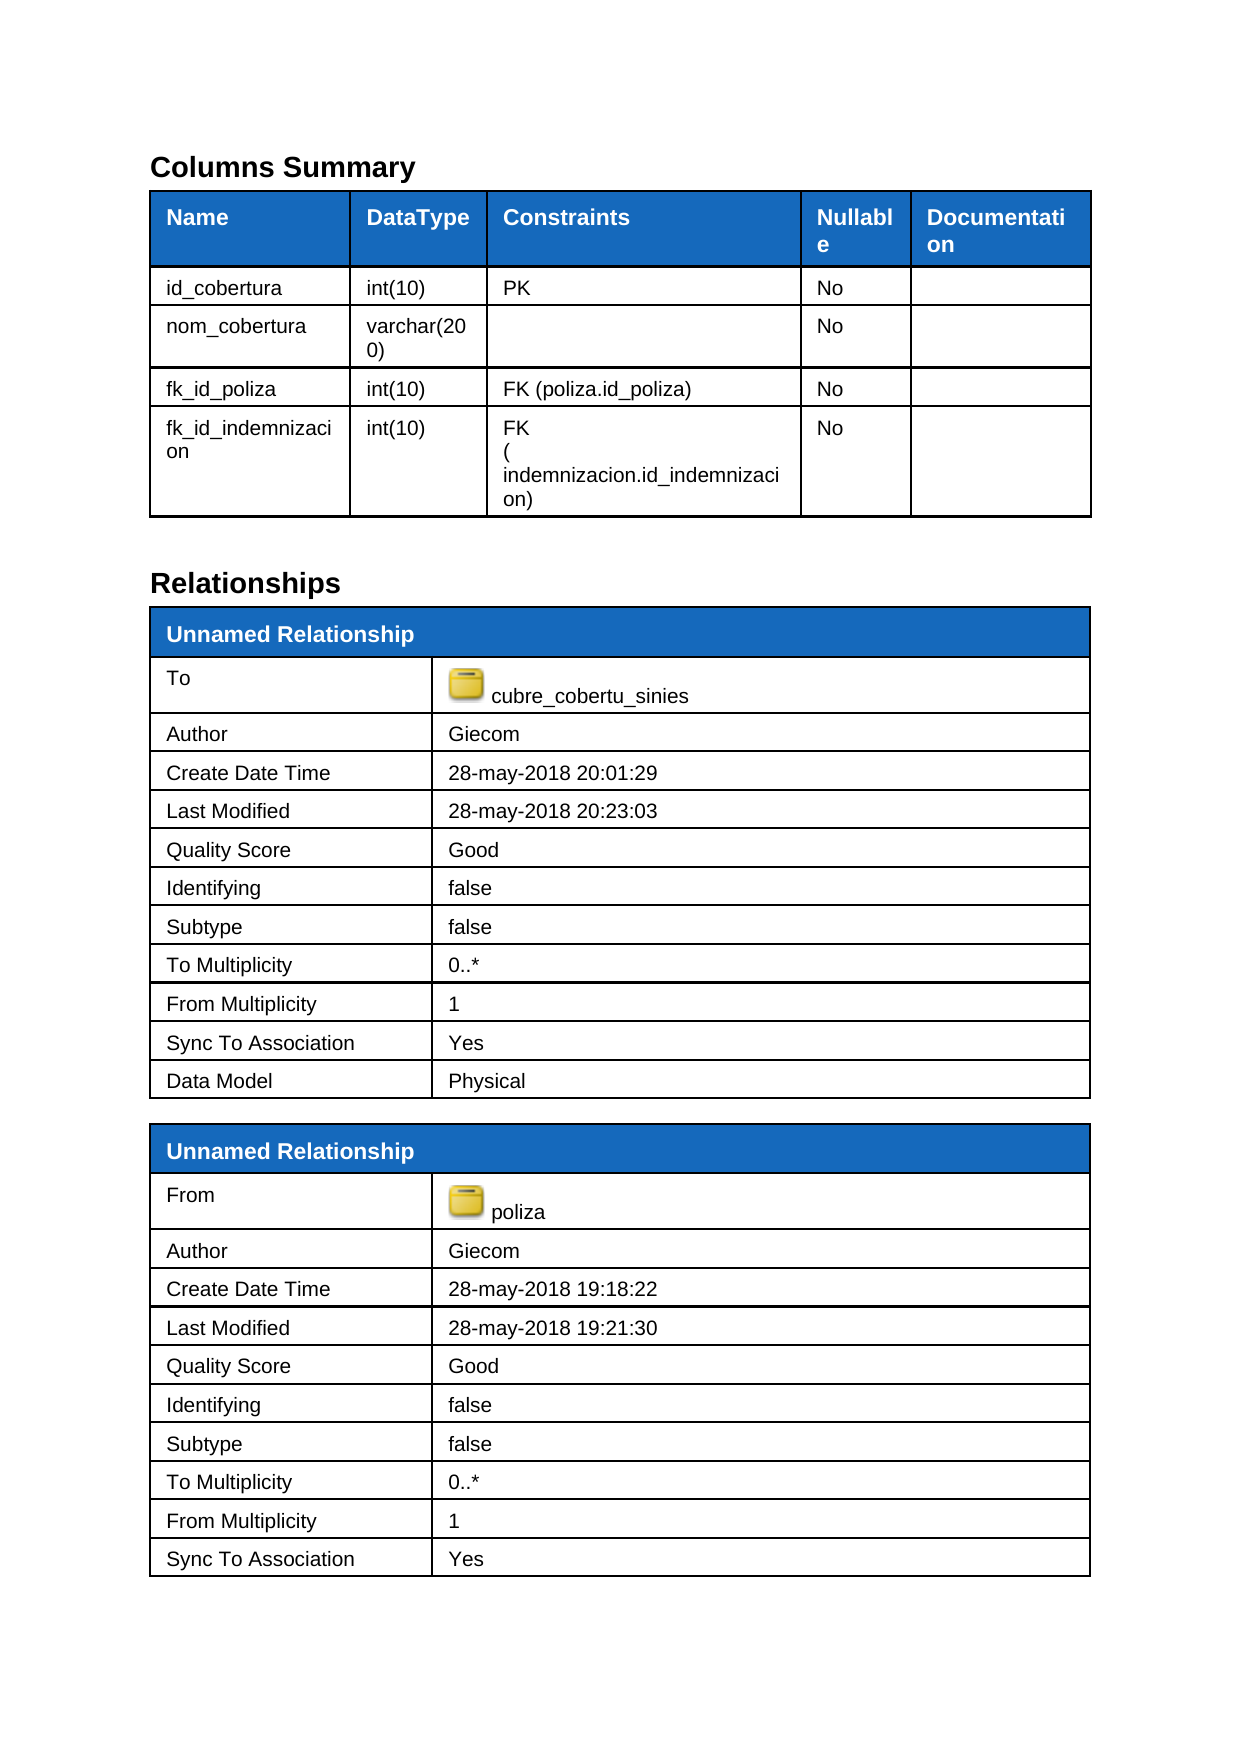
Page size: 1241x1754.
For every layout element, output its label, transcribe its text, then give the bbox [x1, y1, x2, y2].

table_cell Author [151, 714, 431, 750]
table_cell Data Model [151, 1061, 431, 1097]
table_cell int(10) [351, 407, 486, 515]
table_cell FK (poliza.id_poliza) [488, 369, 800, 405]
subtitle Relationships [150, 566, 1090, 600]
table_cell Create Date Time [151, 752, 431, 789]
table_cell [912, 407, 1090, 515]
table_cell false [433, 906, 1089, 943]
table_cell From Multiplicity [151, 984, 431, 1020]
table_cell false [433, 1423, 1089, 1459]
table_cell 1 [433, 1500, 1089, 1537]
table_cell Quality Score [151, 1346, 431, 1382]
table_header Unnamed Relationship [151, 1125, 1089, 1172]
table_cell Physical [433, 1061, 1089, 1097]
table_cell 0..* [433, 1462, 1089, 1498]
table_header Nullable [802, 192, 910, 265]
table_cell int(10) [351, 369, 486, 405]
table_cell Giecom [433, 714, 1089, 750]
table_cell Giecom [433, 1230, 1089, 1267]
subtitle Columns Summary [150, 150, 1090, 183]
table_cell No [802, 268, 910, 304]
table_cell Subtype [151, 906, 431, 943]
table_cell Create Date Time [151, 1269, 431, 1305]
table_cell poliza [433, 1174, 1089, 1228]
table_cell Subtype [151, 1423, 431, 1459]
table_cell From Multiplicity [151, 1500, 431, 1537]
table_cell 28-may-2018 20:23:03 [433, 791, 1089, 827]
table_cell Sync To Association [151, 1022, 431, 1058]
table_cell 28-may-2018 19:21:30 [433, 1308, 1089, 1344]
table_cell Good [433, 829, 1089, 866]
table_cell int(10) [351, 268, 486, 304]
table_cell Last Modified [151, 1308, 431, 1344]
table_cell [912, 306, 1090, 366]
table_cell Good [433, 1346, 1089, 1382]
table_cell Yes [433, 1539, 1089, 1575]
table_cell [488, 306, 800, 366]
table_cell cubre_cobertu_sinies [433, 658, 1089, 712]
table_header Unnamed Relationship [151, 608, 1089, 656]
table_cell false [433, 1385, 1089, 1421]
table_cell No [802, 306, 910, 366]
table_cell No [802, 407, 910, 515]
table_cell Quality Score [151, 829, 431, 866]
table_cell [912, 369, 1090, 405]
table_cell No [802, 369, 910, 405]
table_header DataType [351, 192, 486, 265]
table_cell FK (indemnizacion.id_indemnizacion) [488, 407, 800, 515]
table_cell 28-may-2018 19:18:22 [433, 1269, 1089, 1305]
table_cell To Multiplicity [151, 1462, 431, 1498]
table_header Documentation [912, 192, 1090, 265]
table_cell [912, 268, 1090, 304]
table_cell false [433, 868, 1089, 904]
table_cell 28-may-2018 20:01:29 [433, 752, 1089, 789]
table_cell 0..* [433, 945, 1089, 981]
picture [448, 666, 485, 703]
table_cell id_cobertura [151, 268, 349, 304]
table_cell To Multiplicity [151, 945, 431, 981]
table_cell fk_id_poliza [151, 369, 349, 405]
table_cell Last Modified [151, 791, 431, 827]
table_header Name [151, 192, 349, 265]
table_header Constraints [488, 192, 800, 265]
table_cell Author [151, 1230, 431, 1267]
table_cell Identifying [151, 868, 431, 904]
picture [448, 1182, 485, 1220]
table_cell nom_cobertura [151, 306, 349, 366]
table_cell Yes [433, 1022, 1089, 1058]
table_cell Identifying [151, 1385, 431, 1421]
table_cell PK [488, 268, 800, 304]
table_cell Sync To Association [151, 1539, 431, 1575]
table_cell From [151, 1174, 431, 1228]
table_cell fk_id_indemnizacion [151, 407, 349, 515]
table_cell To [151, 658, 431, 712]
table_cell varchar(200) [351, 306, 486, 366]
table_cell 1 [433, 984, 1089, 1020]
